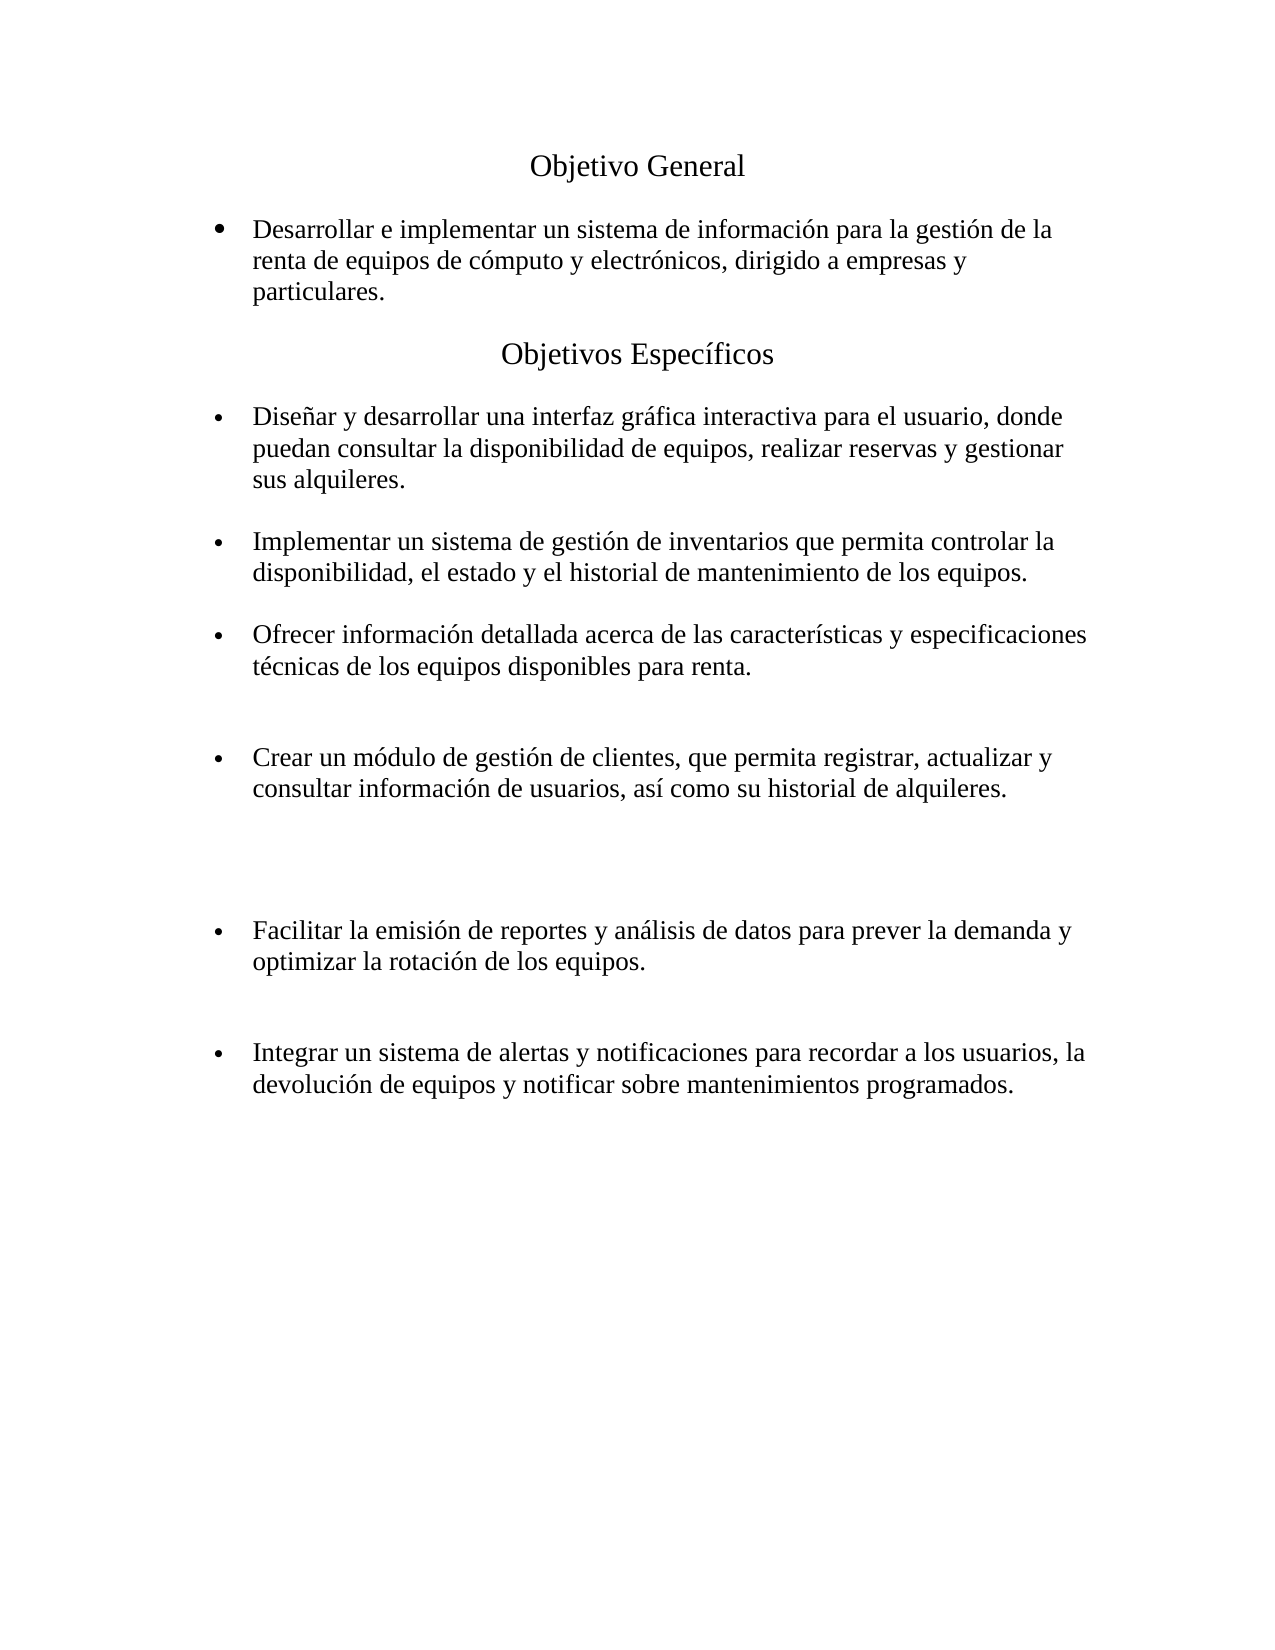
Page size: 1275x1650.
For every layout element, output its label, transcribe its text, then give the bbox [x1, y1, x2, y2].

list Crear un módulo de gestión de clientes, que permita registrar, actualizar y consultar información de usuarios, así como su historial de alquileres. [215, 741, 1098, 803]
list Ofrecer información detallada acerca de las características y especificaciones técnicas de los equipos disponibles para renta. [215, 618, 1098, 681]
list Facilitar la emisión de reportes y análisis de datos para prever la demanda y optimizar la rotación de los equipos. [215, 914, 1098, 976]
list Desarrollar e implementar un sistema de información para la gestión de la renta de equipos de cómputo y electrónicos, dirigido a empresas y particulares. [215, 213, 1098, 306]
list Diseñar y desarrollar una interfaz gráfica interactiva para el usuario, donde puedan consultar la disponibilidad de equipos, realizar reservas y gestionar sus alquileres. [215, 401, 1098, 494]
list Implementar un sistema de gestión de inventarios que permita controlar la disponibilidad, el estado y el historial de mantenimiento de los equipos. [215, 525, 1098, 587]
list Integrar un sistema de alertas y notificaciones para recordar a los usuarios, la devolución de equipos y notificar sobre mantenimientos programados. [215, 1037, 1098, 1099]
text Objetivos Específicos [177, 335, 1098, 371]
text Objetivo General [177, 148, 1098, 183]
